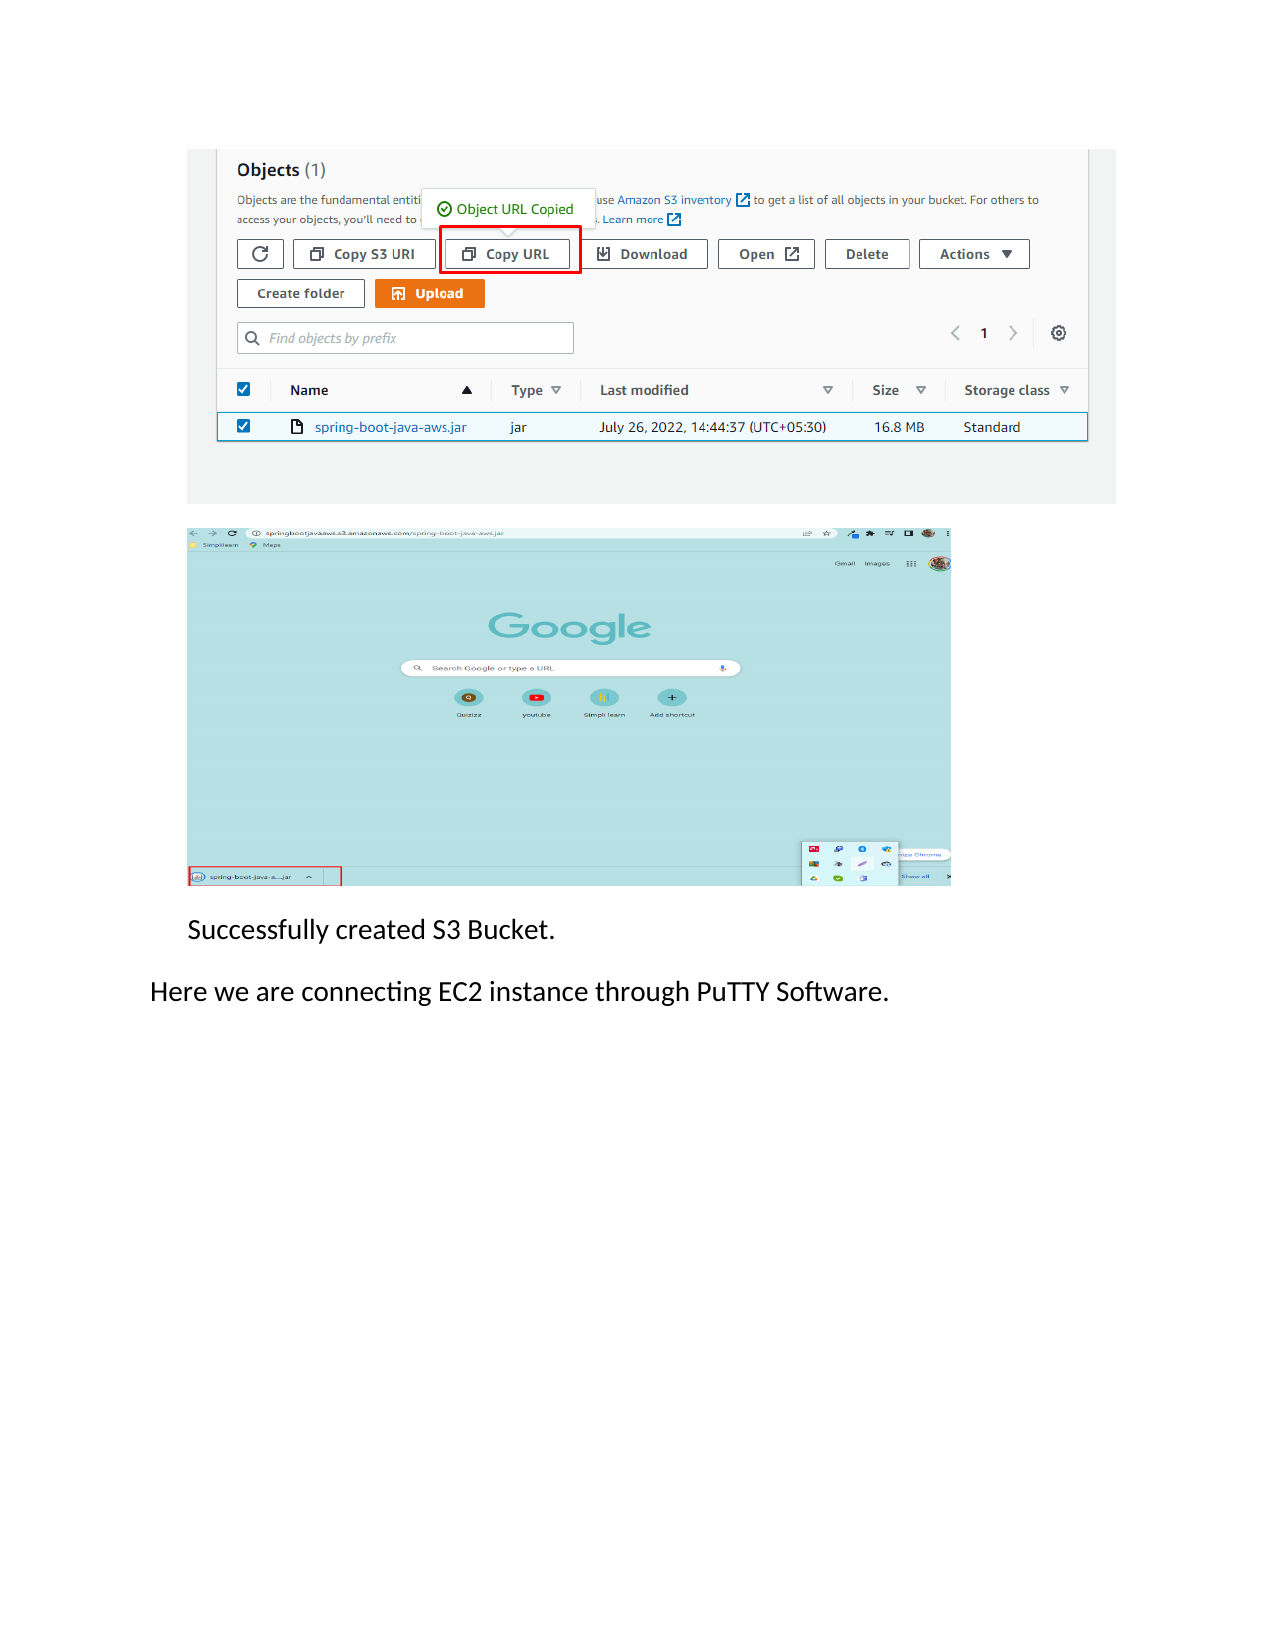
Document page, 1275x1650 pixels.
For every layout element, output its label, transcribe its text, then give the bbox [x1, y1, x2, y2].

text Here we are connecting EC2 instance through PuTTY Software. [150, 973, 1125, 1008]
picture [187, 528, 951, 886]
text Successfully created S3 Bucket. [187, 911, 1125, 947]
picture [187, 149, 1116, 504]
